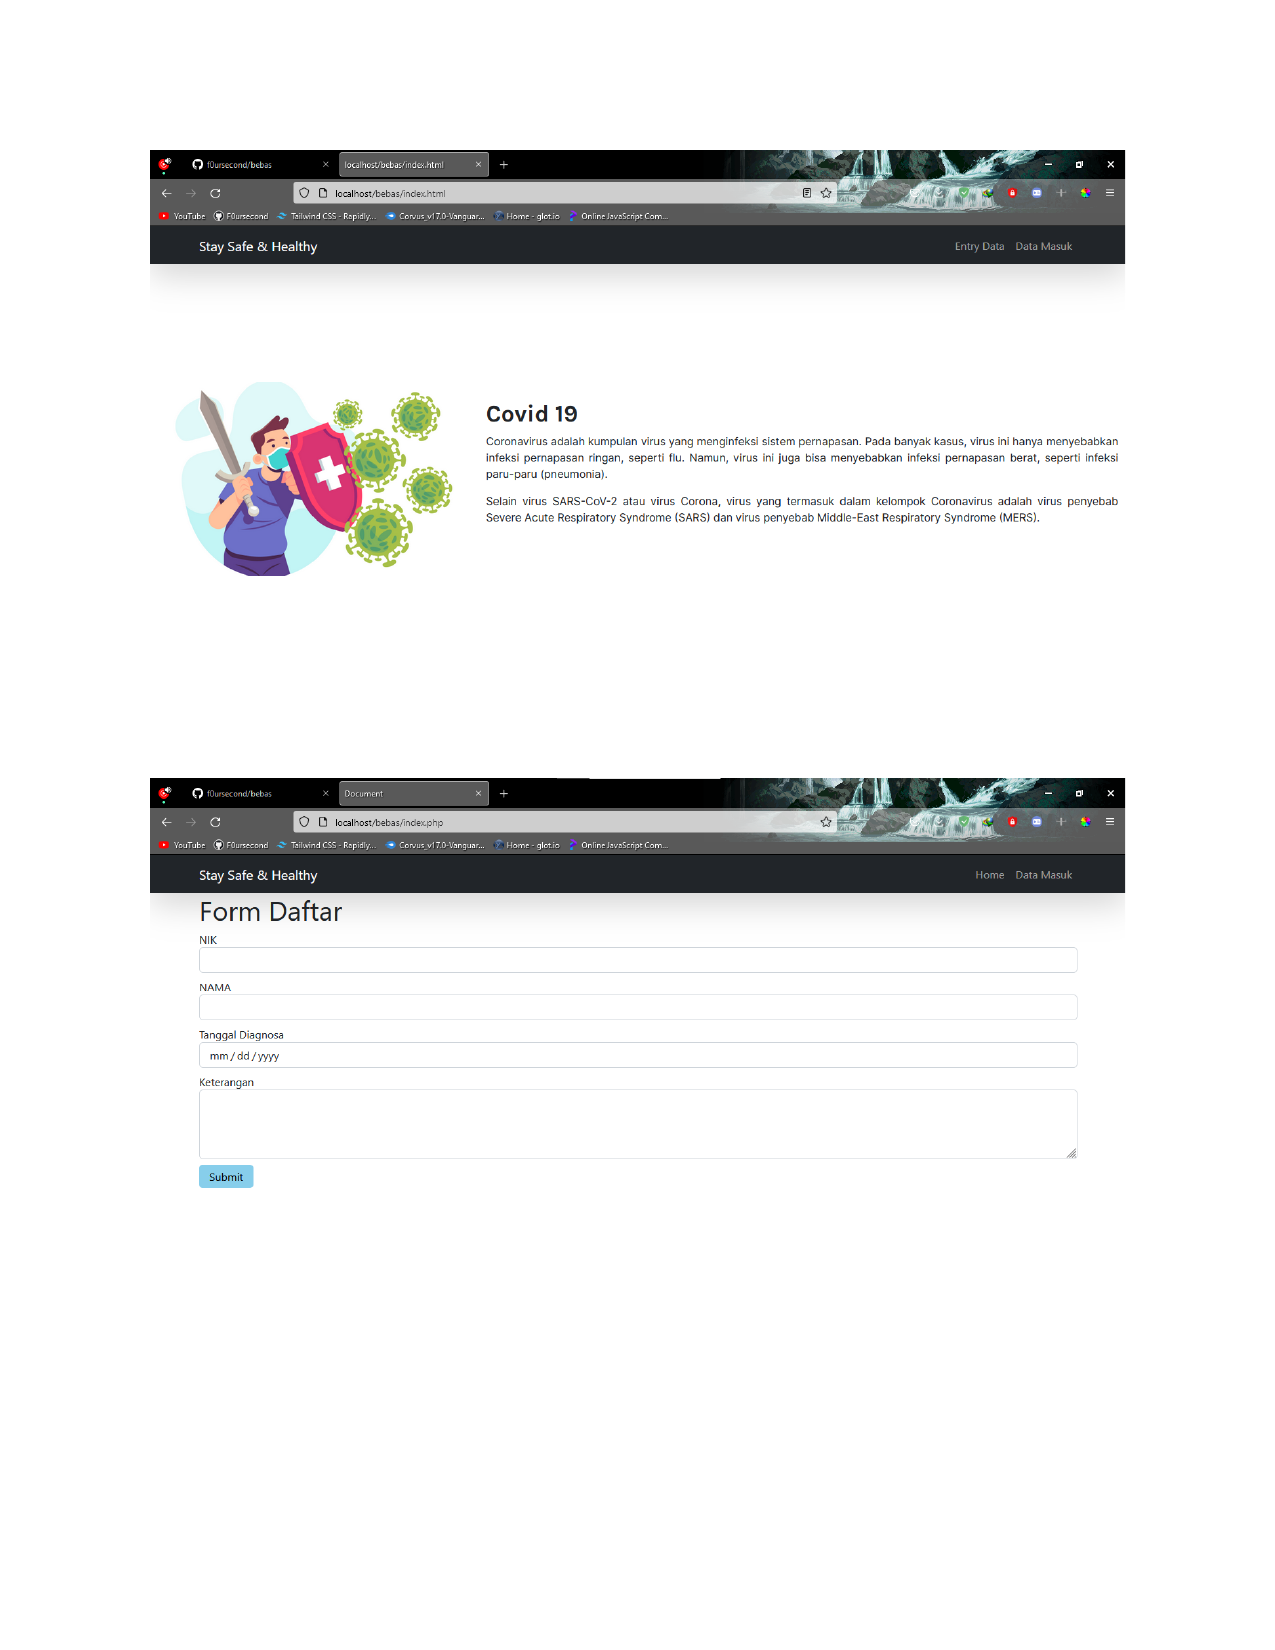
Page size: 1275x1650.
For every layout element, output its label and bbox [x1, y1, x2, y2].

picture [150, 778, 1125, 1388]
picture [150, 150, 1125, 760]
